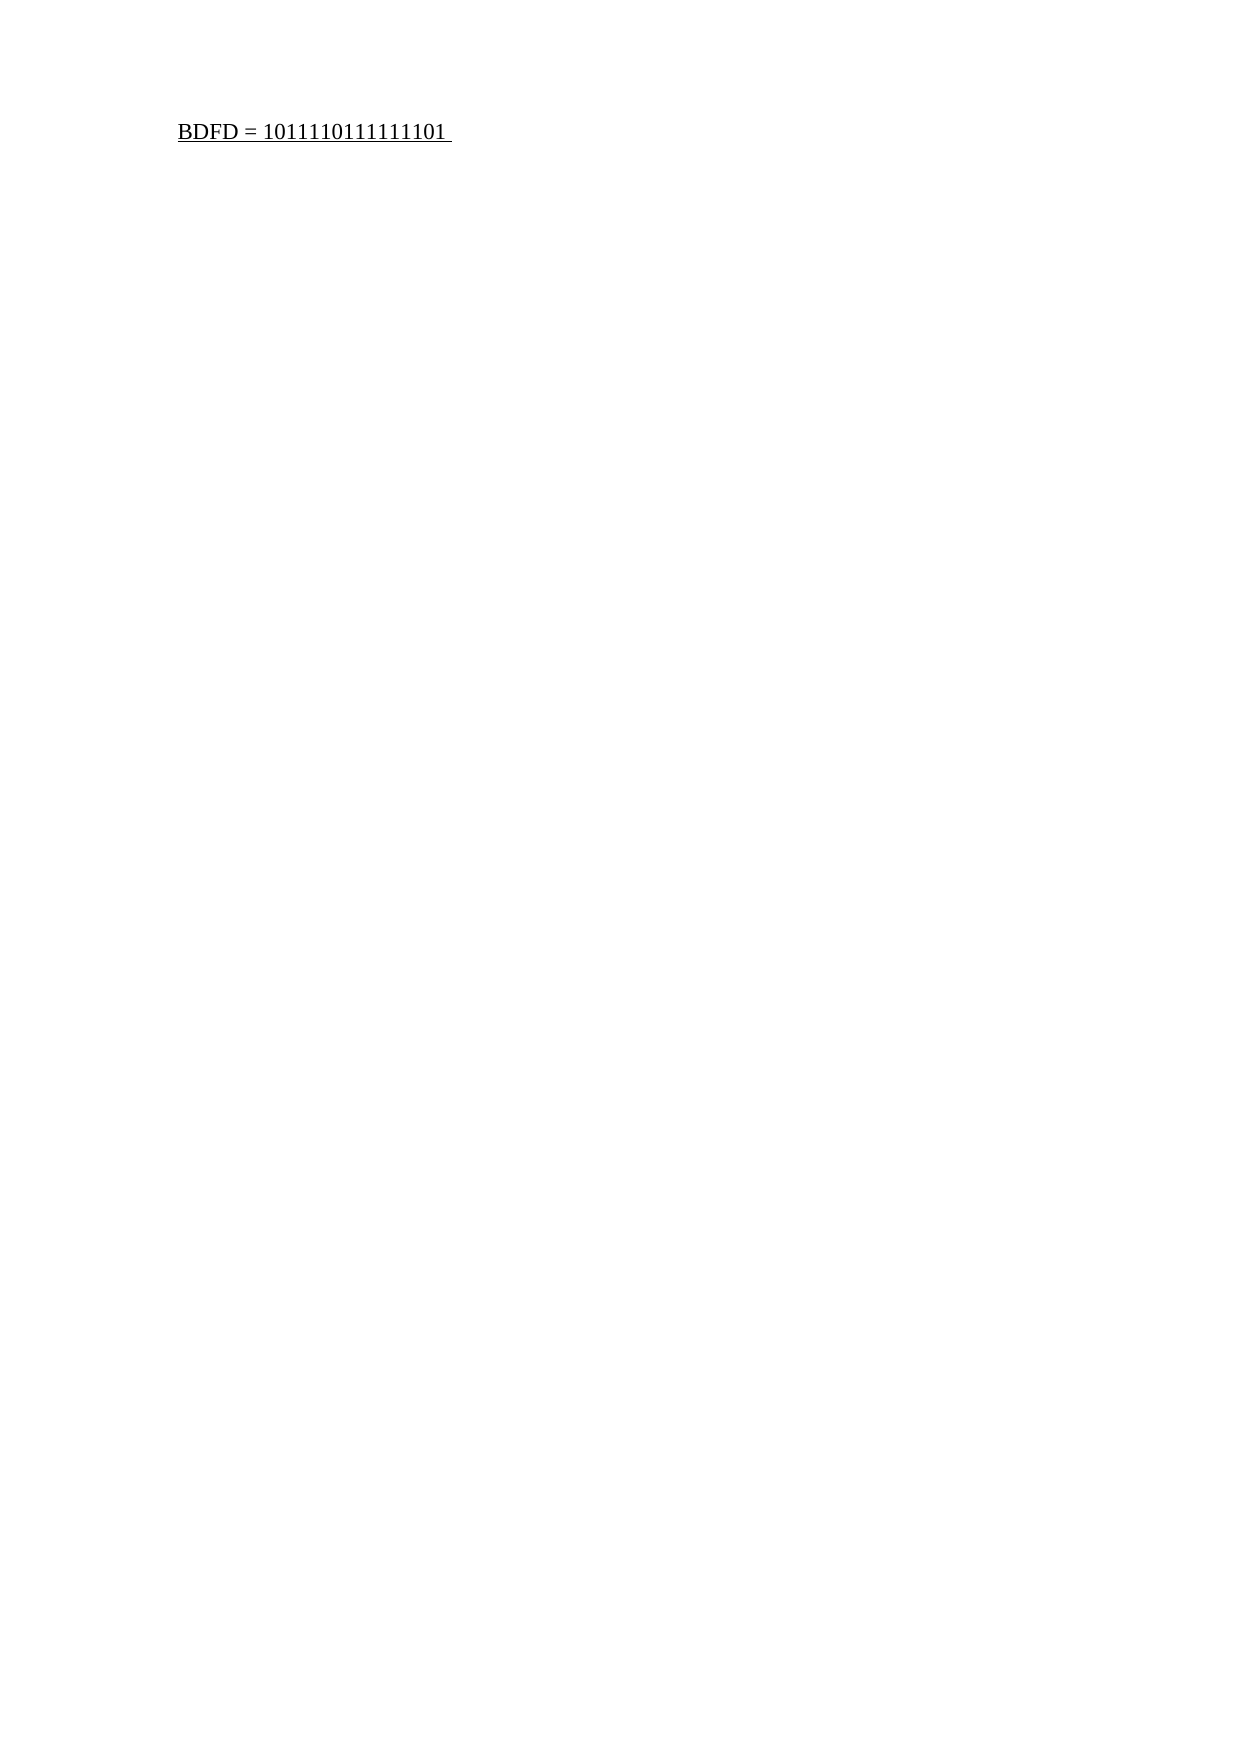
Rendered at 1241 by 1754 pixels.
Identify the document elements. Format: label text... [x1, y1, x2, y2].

text BDFD = 1011110111111101 [177, 118, 1152, 144]
